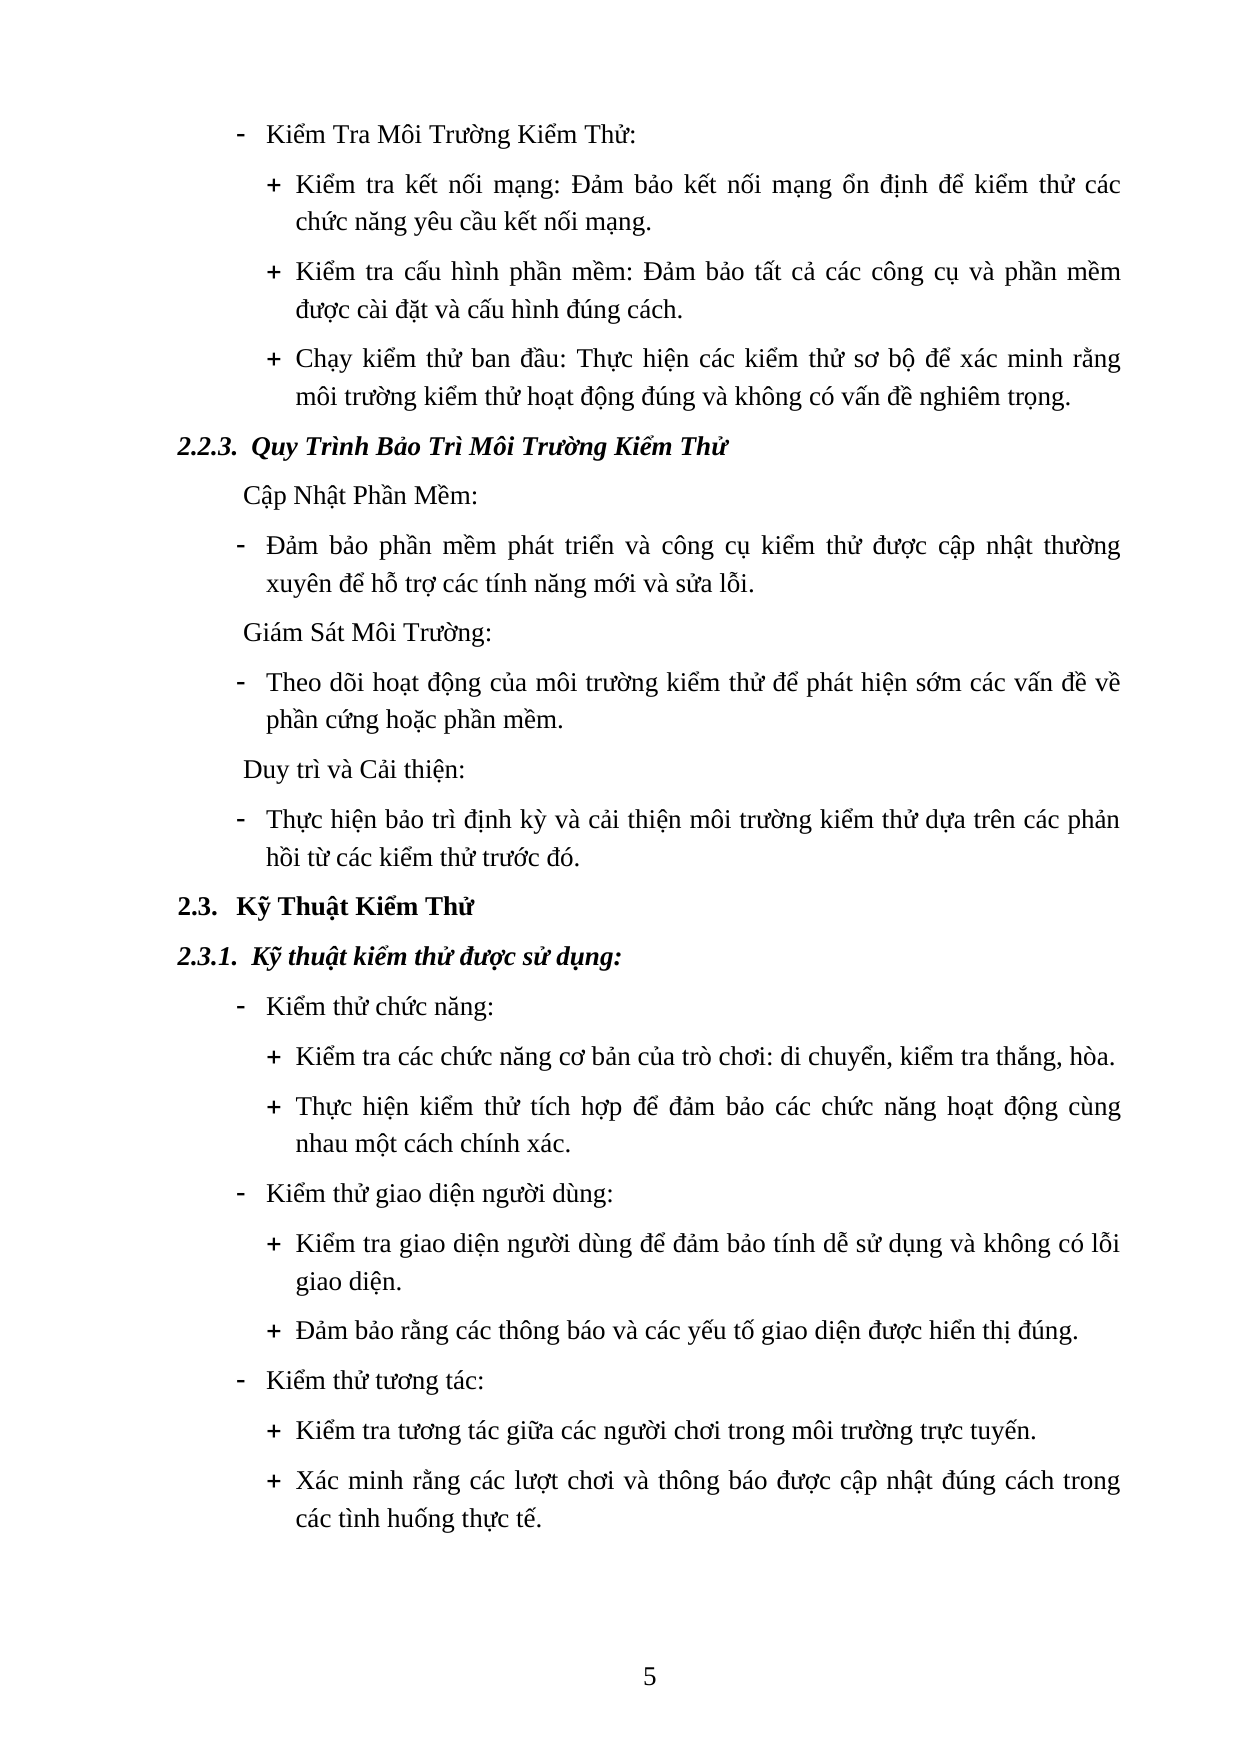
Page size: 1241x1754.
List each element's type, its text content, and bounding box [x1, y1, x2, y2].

text Kiểm thử giao diện người dùng: [236, 1177, 1122, 1208]
text Thực hiện bảo trì định kỳ và cải thiện môi trường kiểm thử dựa trên các phản hồi từ các kiểm thử trước đó. [236, 803, 1122, 872]
text Kiểm thử chức năng: [236, 990, 1122, 1021]
text Duy trì và Cải thiện: [177, 753, 1122, 784]
text Kiểm tra các chức năng cơ bản của trò chơi: di chuyển, kiểm tra thắng, hòa. [266, 1040, 1122, 1071]
subtitle Quy Trình Bảo Trì Môi Trường Kiểm Thử [177, 430, 1122, 461]
text Xác minh rằng các lượt chơi và thông báo được cập nhật đúng cách trong các tình huống thực tế. [266, 1464, 1122, 1533]
text Đảm bảo rằng các thông báo và các yếu tố giao diện được hiển thị đúng. [266, 1314, 1122, 1346]
text Đảm bảo phần mềm phát triển và công cụ kiểm thử được cập nhật thường xuyên để hỗ trợ các tính năng mới và sửa lỗi. [236, 529, 1122, 598]
text Kiểm tra cấu hình phần mềm: Đảm bảo tất cả các công cụ và phần mềm được cài đặt và cấu hình đúng cách. [266, 255, 1122, 324]
text Kiểm tra kết nối mạng: Đảm bảo kết nối mạng ổn định để kiểm thử các chức năng yêu cầu kết nối mạng. [266, 168, 1122, 237]
text Kiểm thử tương tác: [236, 1364, 1122, 1396]
text Thực hiện kiểm thử tích hợp để đảm bảo các chức năng hoạt động cùng nhau một cách chính xác. [266, 1090, 1122, 1158]
text Kiểm Tra Môi Trường Kiểm Thử: [236, 118, 1122, 149]
subtitle Kỹ thuật kiểm thử được sử dụng: [177, 940, 1122, 971]
text Kiểm tra giao diện người dùng để đảm bảo tính dễ sử dụng và không có lỗi giao diện. [266, 1227, 1122, 1296]
text Giám Sát Môi Trường: [177, 616, 1122, 648]
subtitle Kỹ Thuật Kiểm Thử [177, 890, 1122, 922]
text Kiểm tra tương tác giữa các người chơi trong môi trường trực tuyến. [266, 1414, 1122, 1446]
text Chạy kiểm thử ban đầu: Thực hiện các kiểm thử sơ bộ để xác minh rằng môi trường kiểm thử hoạt động đúng và không có vấn đề nghiêm trọng. [266, 342, 1122, 411]
text Theo dõi hoạt động của môi trường kiểm thử để phát hiện sớm các vấn đề về phần cứng hoặc phần mềm. [236, 666, 1122, 735]
text Cập Nhật Phần Mềm: [177, 479, 1122, 511]
